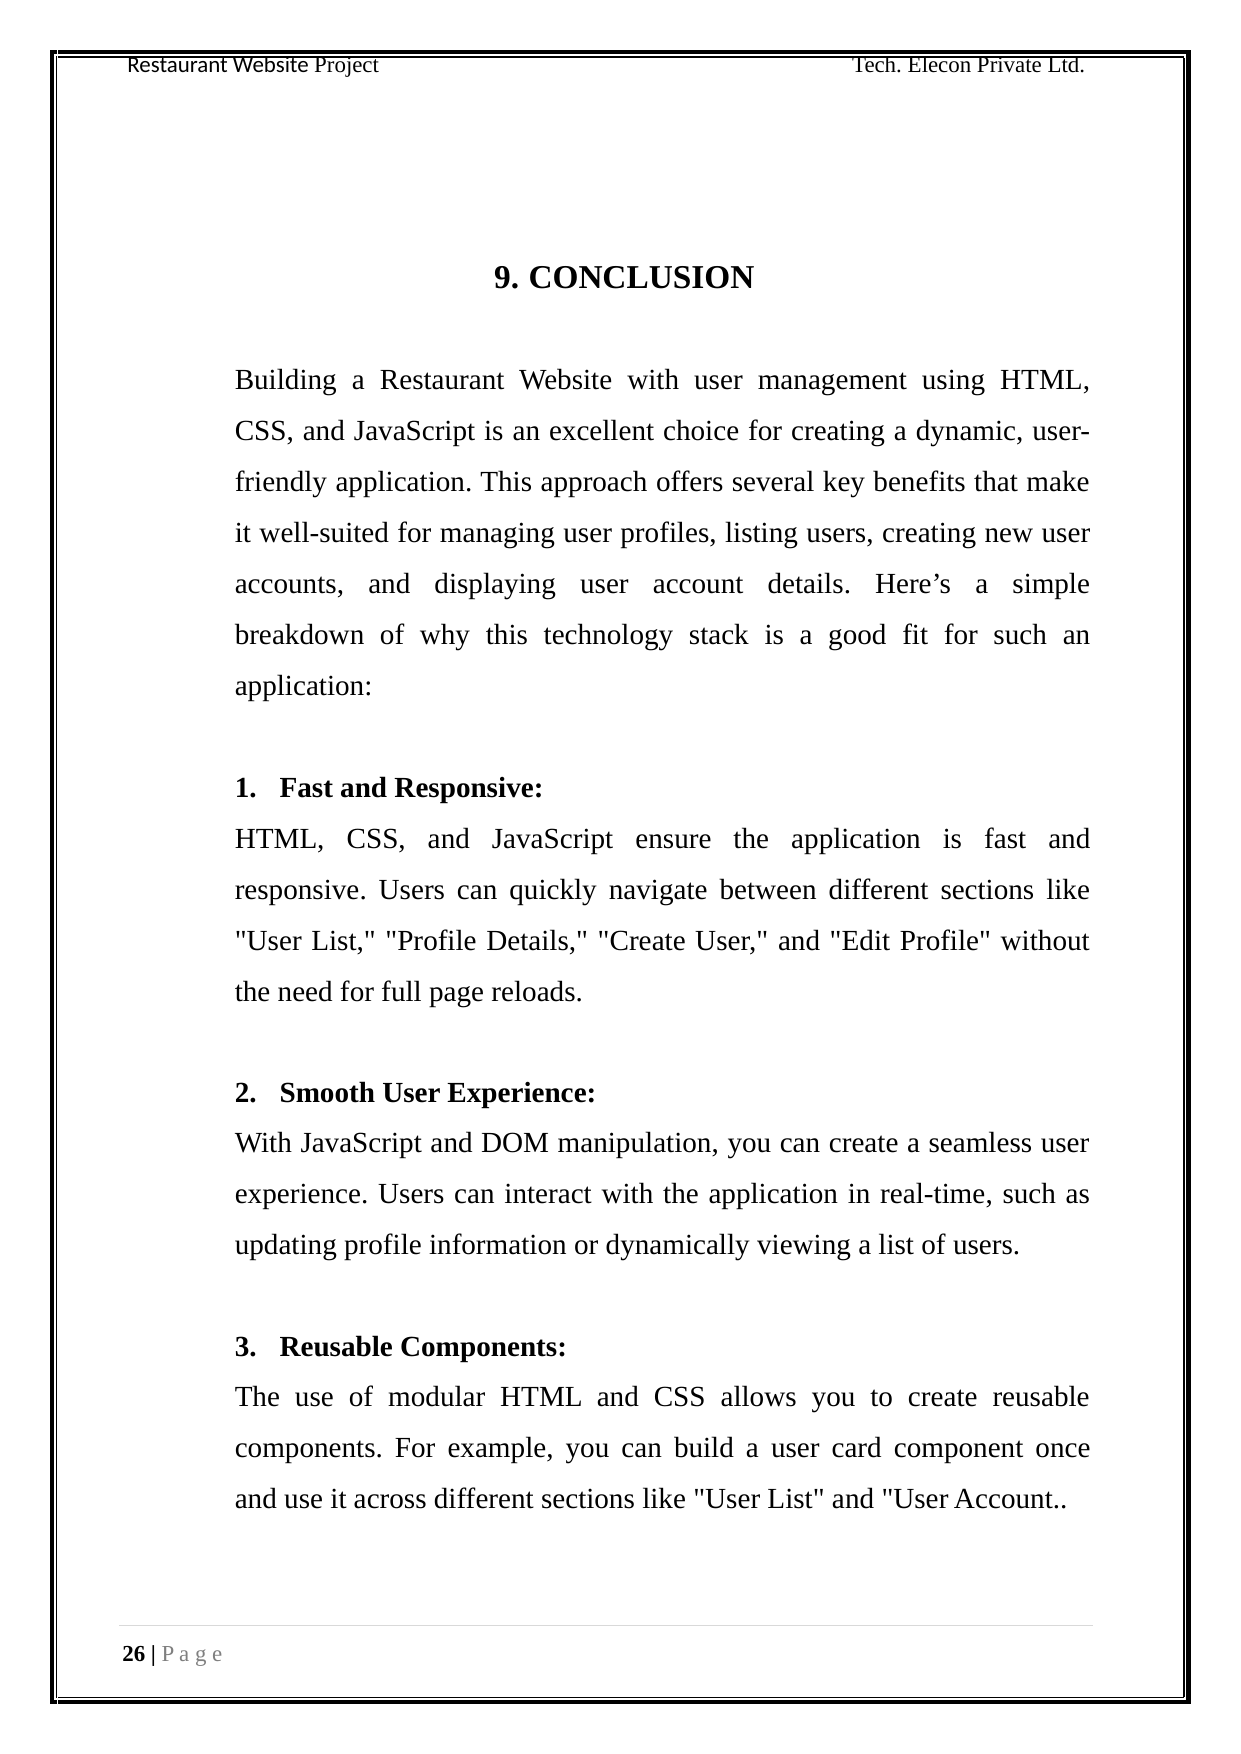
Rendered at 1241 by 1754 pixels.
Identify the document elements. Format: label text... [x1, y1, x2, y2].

list Smooth User Experience: [234, 1075, 1091, 1109]
text The use of modular HTML and CSS allows you to create reusable components. For example, you can build a user card component once and use it across different sections like "User List" and "User Account.. [234, 1379, 1091, 1514]
subtitle 9. CONCLUSION [271, 257, 977, 296]
list Reusable Components: [234, 1329, 1091, 1362]
list Fast and Responsive: [234, 771, 1091, 804]
text Building a Restaurant Website with user management using HTML, CSS, and JavaScript is an excellent choice for creating a dynamic, user-friendly application. This approach offers several key benefits that make it well-suited for managing user profiles, listing users, creating new user accounts, and displaying user account details. Here’s a simple breakdown of why this technology stack is a good fit for such an application: [234, 362, 1091, 702]
text HTML, CSS, and JavaScript ensure the application is fast and responsive. Users can quickly navigate between different sections like "User List," "Profile Details," "Create User," and "Edit Profile" without the need for full page reloads. [234, 821, 1091, 1007]
text With JavaScript and DOM manipulation, you can create a seamless user experience. Users can interact with the application in real-time, such as updating profile information or dynamically viewing a list of users. [234, 1125, 1091, 1261]
